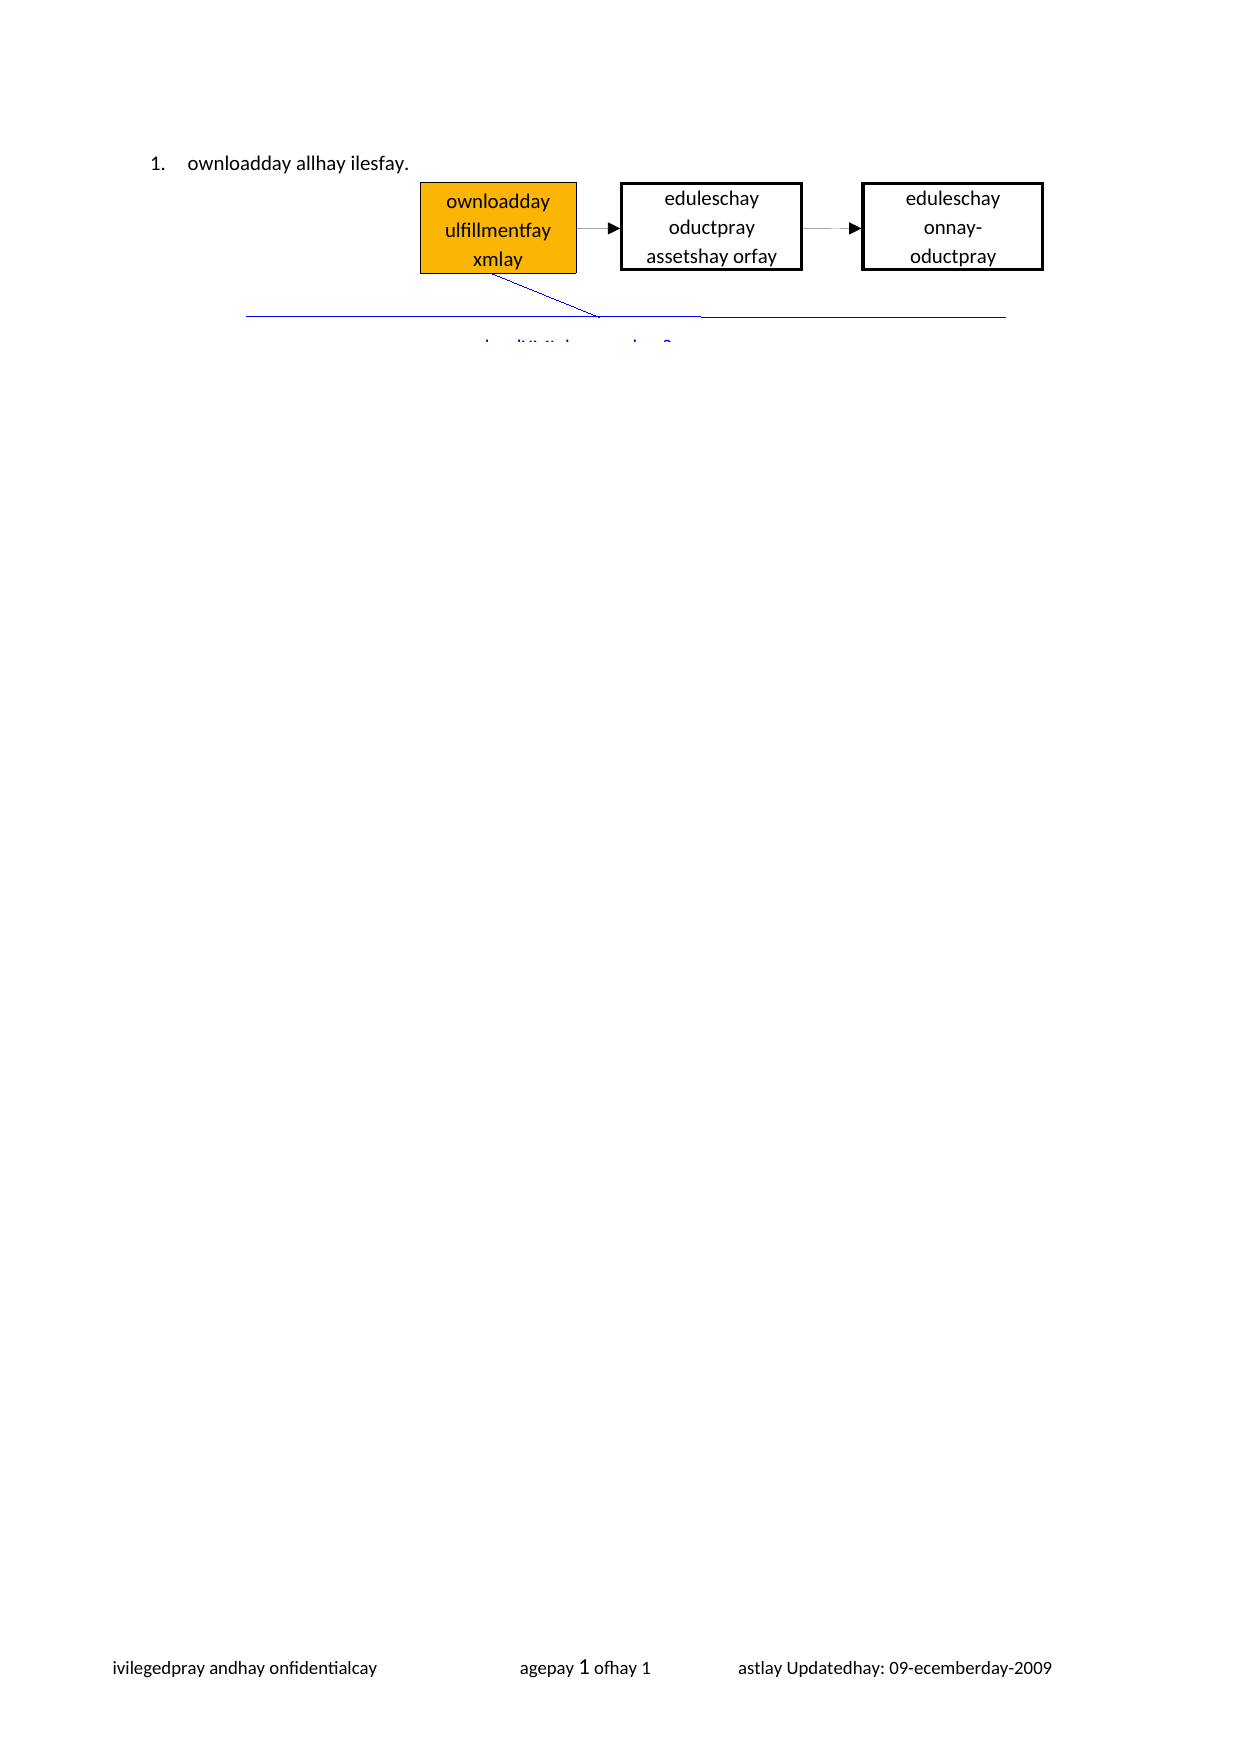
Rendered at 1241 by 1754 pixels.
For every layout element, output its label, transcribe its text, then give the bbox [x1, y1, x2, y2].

list ownloadday allhay ilesfay. [150, 150, 1128, 175]
